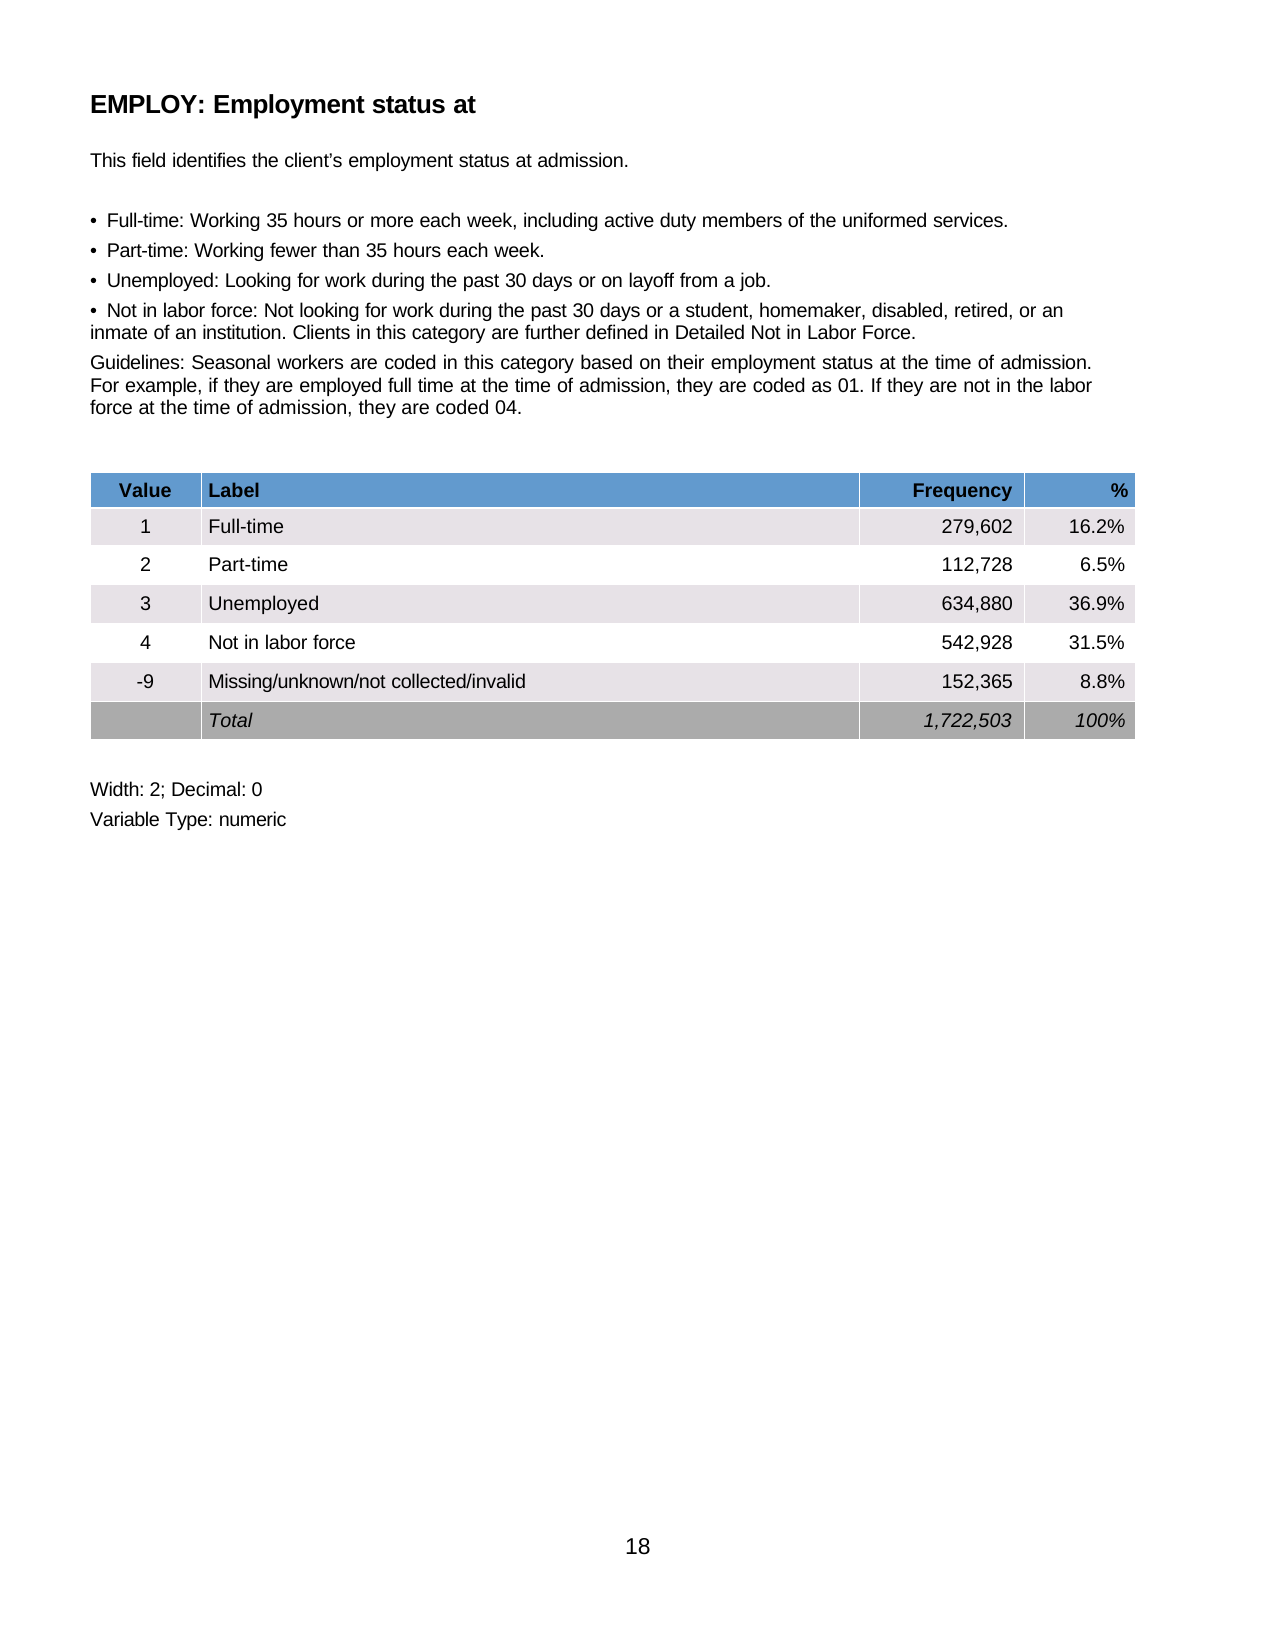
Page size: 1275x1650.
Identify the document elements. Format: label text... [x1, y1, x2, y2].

table_cell 112,728 [860, 545, 1024, 585]
table_cell Part-time [202, 545, 859, 585]
table_cell Missing/unknown/not collected/invalid [202, 663, 859, 701]
list Unemployed: Looking for work during the past 30 days or on layoff from a job. [90, 268, 1175, 291]
table_cell 152,365 [860, 663, 1024, 701]
table_cell Full-time [202, 509, 859, 545]
table_cell 6.5% [1025, 545, 1135, 585]
table_cell 36.9% [1025, 585, 1135, 623]
text Guidelines: Seasonal workers are coded in this category based on their employment status at the time of admission. For example, if they are employed full time at the time of admission, they are coded as 01. If they are not in the labor force at the time of admission, they are coded 04. [90, 351, 1092, 419]
table_cell 16.2% [1025, 509, 1135, 545]
table_cell Not in labor force [202, 623, 859, 663]
text This field identifies the client’s employment status at admission. [90, 149, 1175, 171]
table_cell 542,928 [860, 623, 1024, 663]
text Width: 2; Decimal: 0 Variable Type: numeric [90, 778, 329, 830]
table_cell 1,722,503 [860, 702, 1024, 739]
table_cell 279,602 [860, 509, 1024, 545]
table_cell 1 [91, 509, 201, 545]
table_cell Total [202, 702, 859, 739]
table_header % [1025, 473, 1135, 507]
list Part-time: Working fewer than 35 hours each week. [90, 238, 1175, 261]
table_header Frequency [860, 473, 1024, 507]
list Full-time: Working 35 hours or more each week, including active duty members of the uniformed services. [90, 208, 1175, 231]
table_cell [91, 702, 201, 739]
table_cell 634,880 [860, 585, 1024, 623]
list Not in labor force: Not looking for work during the past 30 days or a student, homemaker, disabled, retired, or an inmate of an institution. Clients in this category are further defined in Detailed Not in Labor Force. [90, 298, 1099, 344]
table_cell 100% [1025, 702, 1135, 739]
table_cell -9 [91, 663, 201, 701]
table_header Value [91, 473, 201, 507]
table_cell 31.5% [1025, 623, 1135, 663]
table_cell 2 [91, 545, 201, 585]
table_cell Unemployed [202, 585, 859, 623]
table_cell 3 [91, 585, 201, 623]
table_cell 4 [91, 623, 201, 663]
table_header Label [202, 473, 859, 507]
table_cell 8.8% [1025, 663, 1135, 701]
